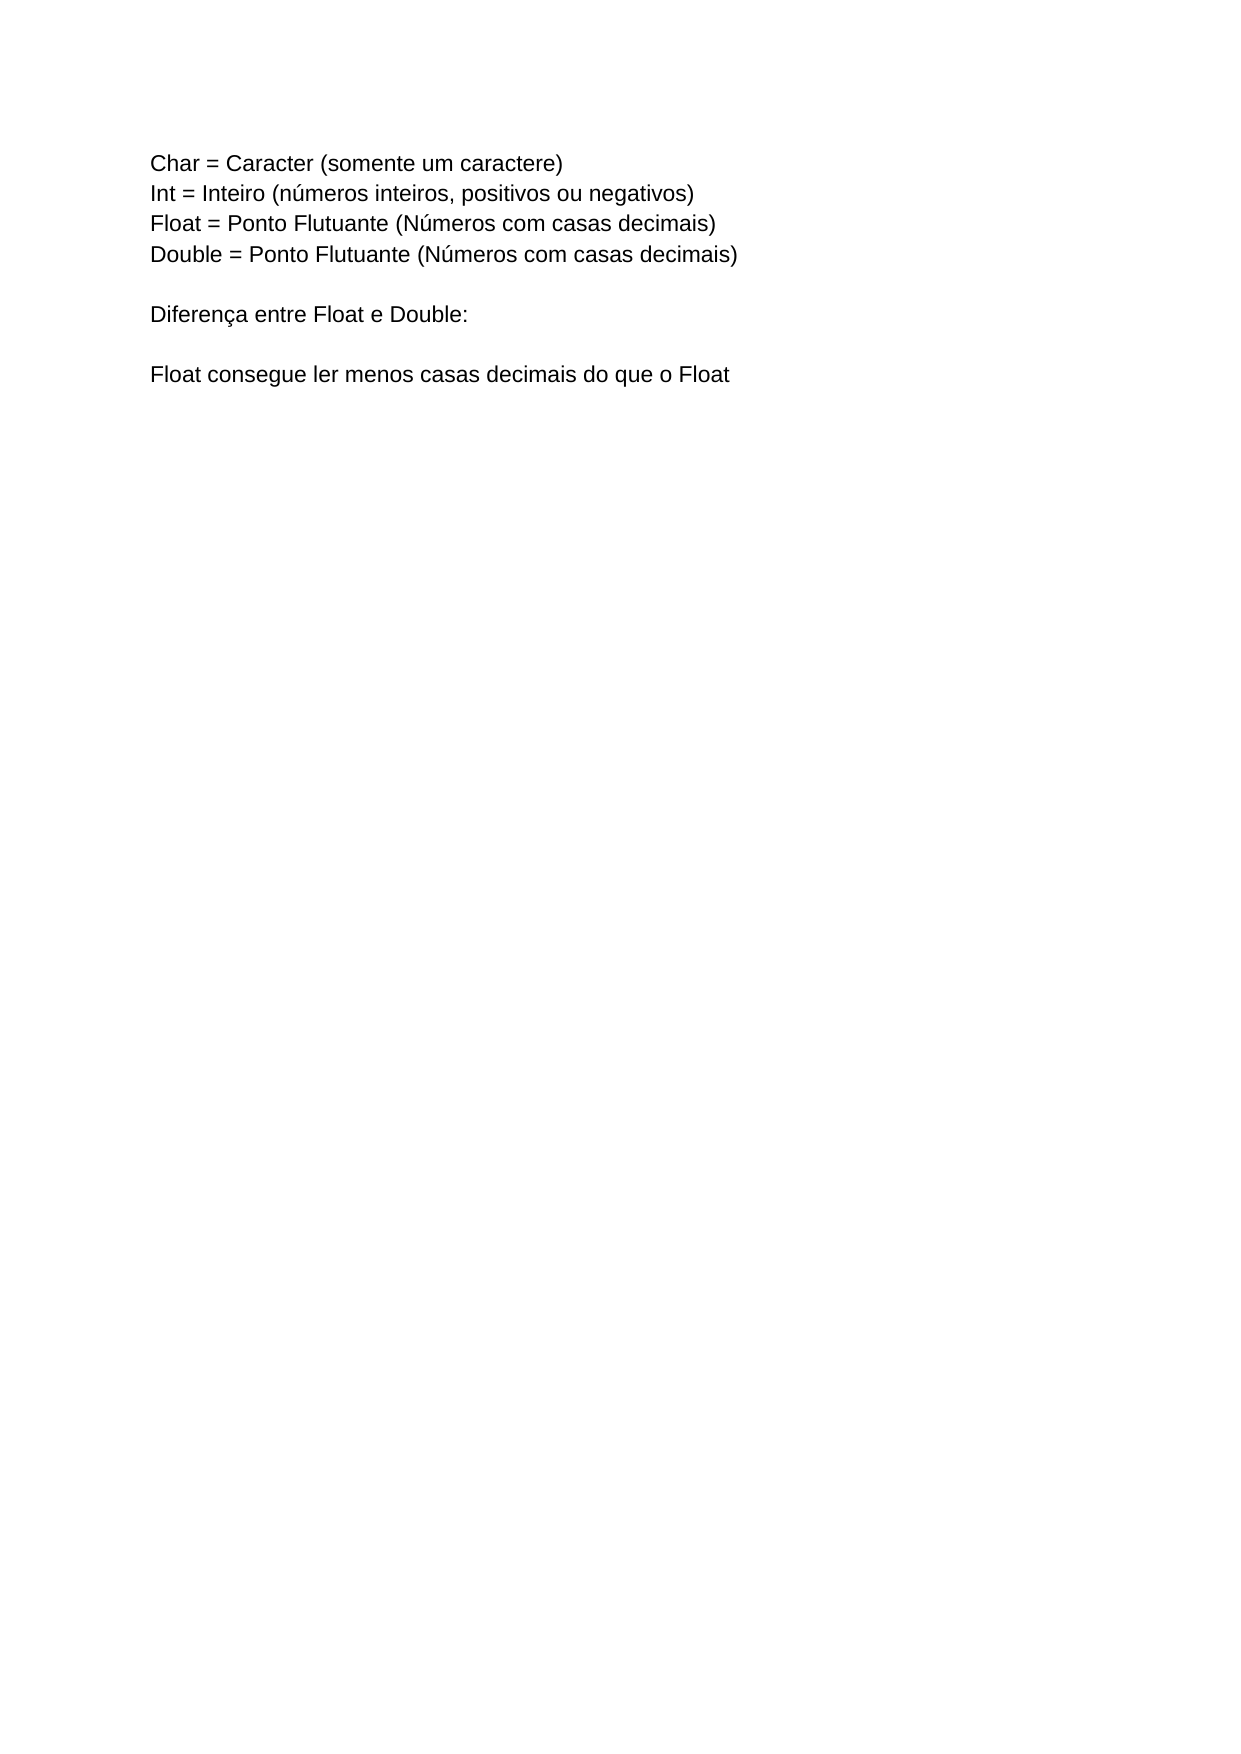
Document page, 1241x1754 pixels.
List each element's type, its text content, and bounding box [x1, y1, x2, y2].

text Float = Ponto Flutuante (Números com casas decimais) [150, 210, 1090, 237]
text Double = Ponto Flutuante (Números com casas decimais) [150, 241, 1090, 267]
text Char = Caracter (somente um caractere) [150, 150, 1090, 176]
text Float consegue ler menos casas decimais do que o Float [150, 361, 1090, 388]
text Int = Inteiro (números inteiros, positivos ou negativos) [150, 180, 1090, 207]
text Diferença entre Float e Double: [150, 301, 1090, 327]
